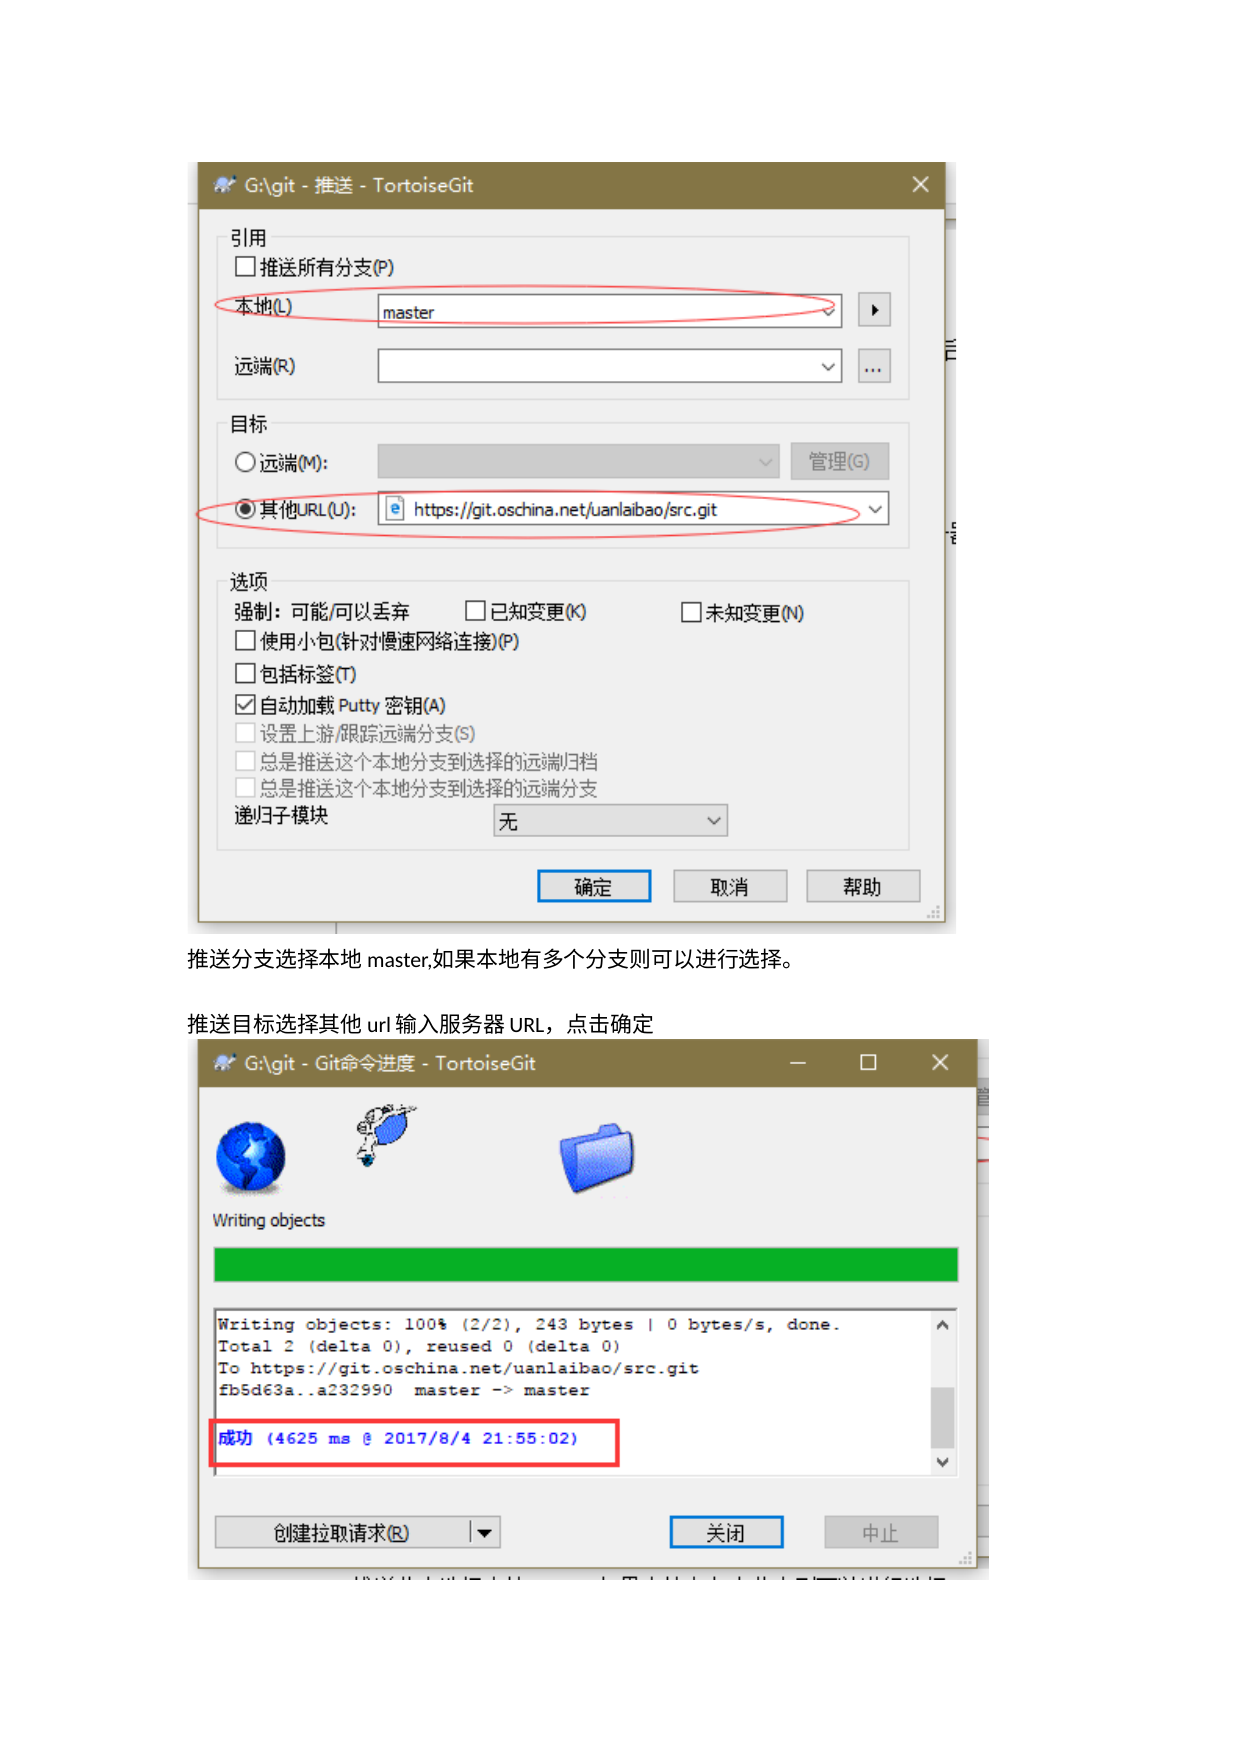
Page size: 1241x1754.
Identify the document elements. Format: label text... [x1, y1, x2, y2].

picture [187, 1039, 989, 1580]
text 推送目标选择其他url输入服务器URL，点击确定 [187, 1007, 1053, 1039]
text 推送分支选择本地master,如果本地有多个分支则可以进行选择。 [187, 942, 1053, 974]
picture [187, 162, 957, 934]
